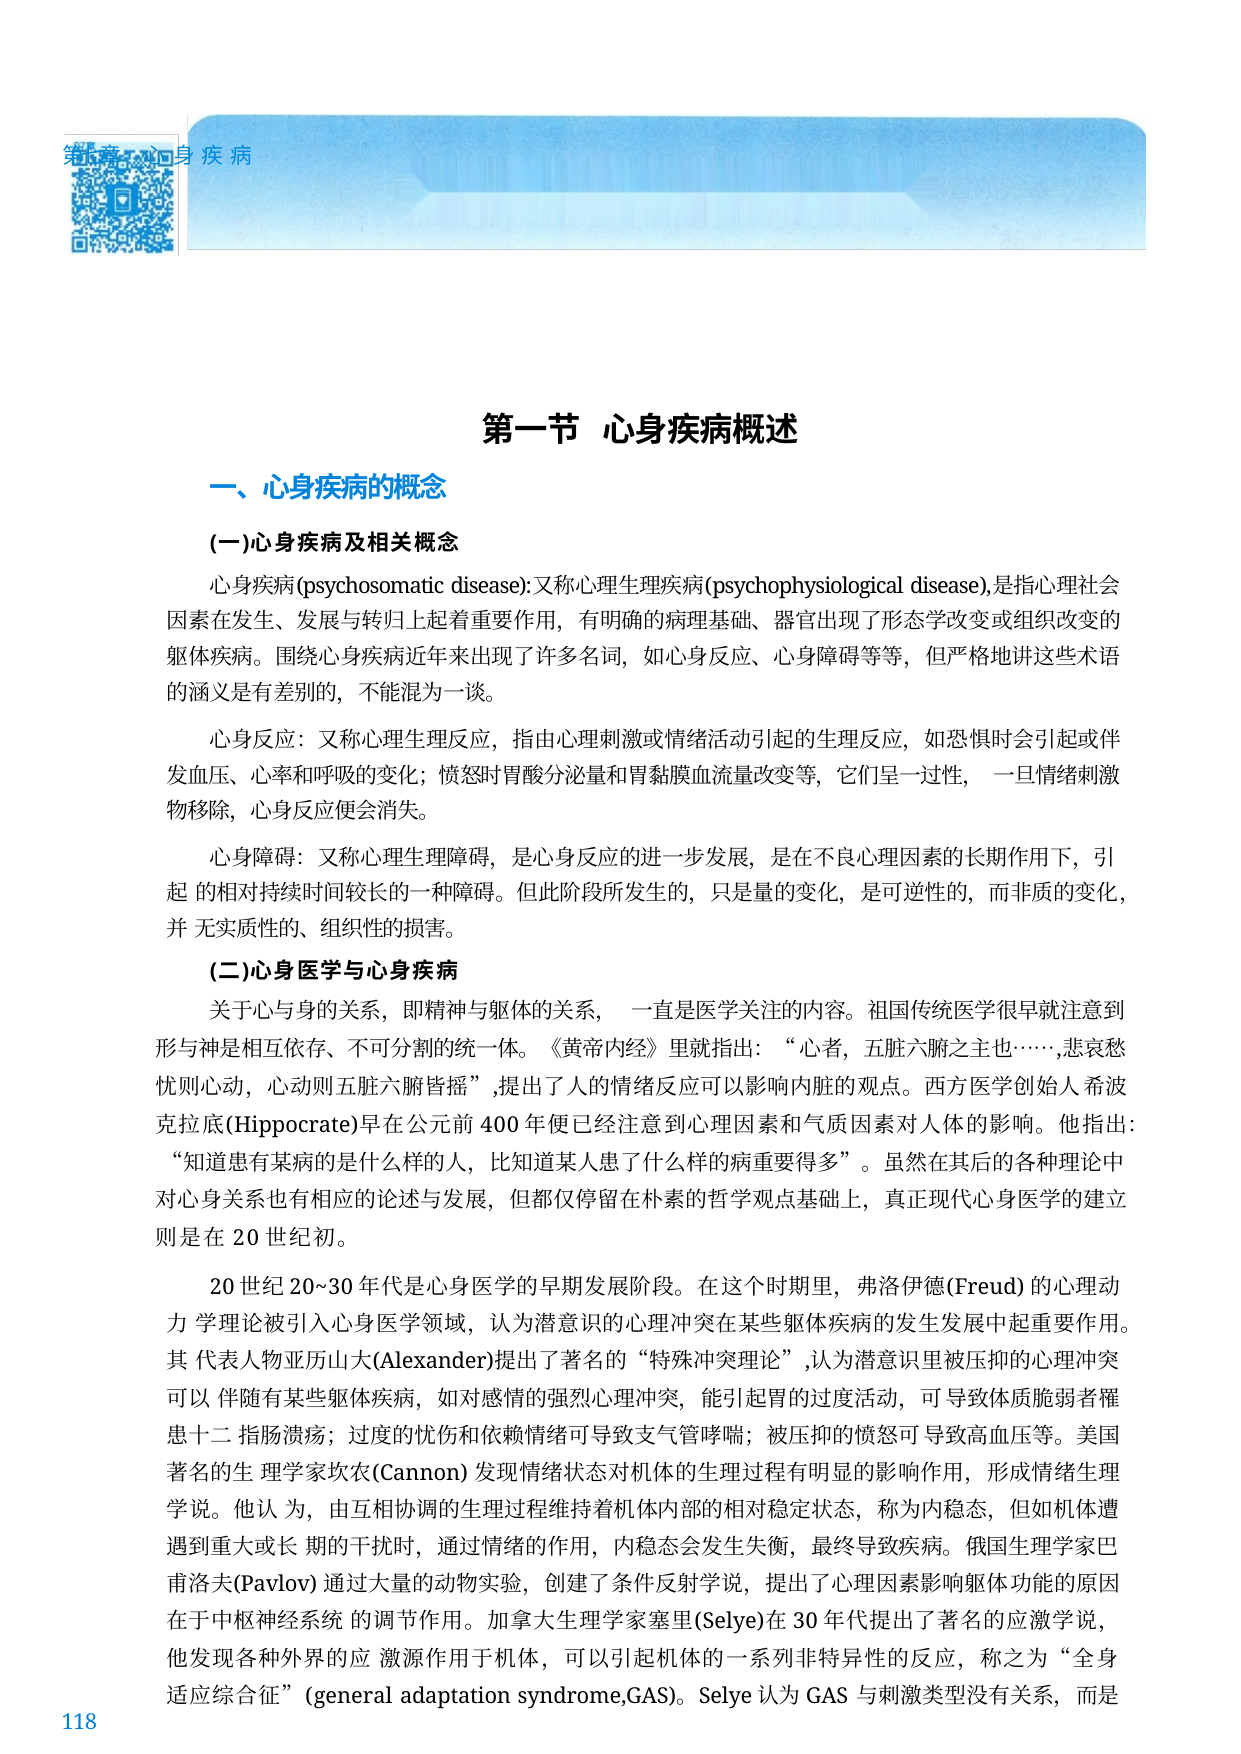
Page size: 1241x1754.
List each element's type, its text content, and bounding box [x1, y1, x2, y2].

text 心身反应：又称心理生理反应，指由心理刺激或情绪活动引起的生理反应，如恐惧时会引起或伴 发血压、心率和呼吸的变化；愤怒时胃酸分泌量和胃黏膜血流量改变等，它们呈一过性， 一旦情绪刺激 物移除，心身反应便会消失。 [167, 723, 1121, 825]
text 一、心身疾病的概念 [209, 468, 1127, 505]
text (二)心身医学与心身疾病 [209, 955, 1127, 984]
text 关于心与身的关系，即精神与躯体的关系， 一直是医学关注的内容。祖国传统医学很早就注意到 形与神是相互依存、不可分割的统一体。《黄帝内经》里就指出：“心者，五脏六腑之主也……,悲哀愁 忧则心动，心动则五脏六腑皆摇”,提出了人的情绪反应可以影响内脏的观点。西方医学创始人希波 克拉底(Hippocrate)早在公元前400年便已经注意到心理因素和气质因素对人体的影响。他指出： “知道患有某病的是什么样的人，比知道某人患了什么样的病重要得多”。虽然在其后的各种理论中 对心身关系也有相应的论述与发展，但都仅停留在朴素的哲学观点基础上，真正现代心身医学的建立 则是在20世纪初。 [156, 994, 1127, 1252]
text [167, 1269, 1120, 1709]
text 心身障碍：又称心理生理障碍，是心身反应的进一步发展，是在不良心理因素的长期作用下，引起 的相对持续时间较长的一种障碍。但此阶段所发生的，只是量的变化，是可逆性的，而非质的变化，并 无实质性的、组织性的损害。 [167, 840, 1119, 942]
text 第一节 心身疾病概述 [482, 406, 1127, 450]
text 心身疾病(psychosomatic disease):又称心理生理疾病(psychophysiological disease),是指心理社会 因素在发生、发展与转归上起着重要作用，有明确的病理基础、器官出现了形态学改变或组织改变的 躯体疾病。围绕心身疾病近年来出现了许多名词，如心身反应、心身障碍等等，但严格地讲这些术语 的涵义是有差别的，不能混为一谈。 [167, 568, 1121, 707]
text (一)心身疾病及相关概念 [209, 527, 1127, 557]
picture [64, 114, 1146, 256]
